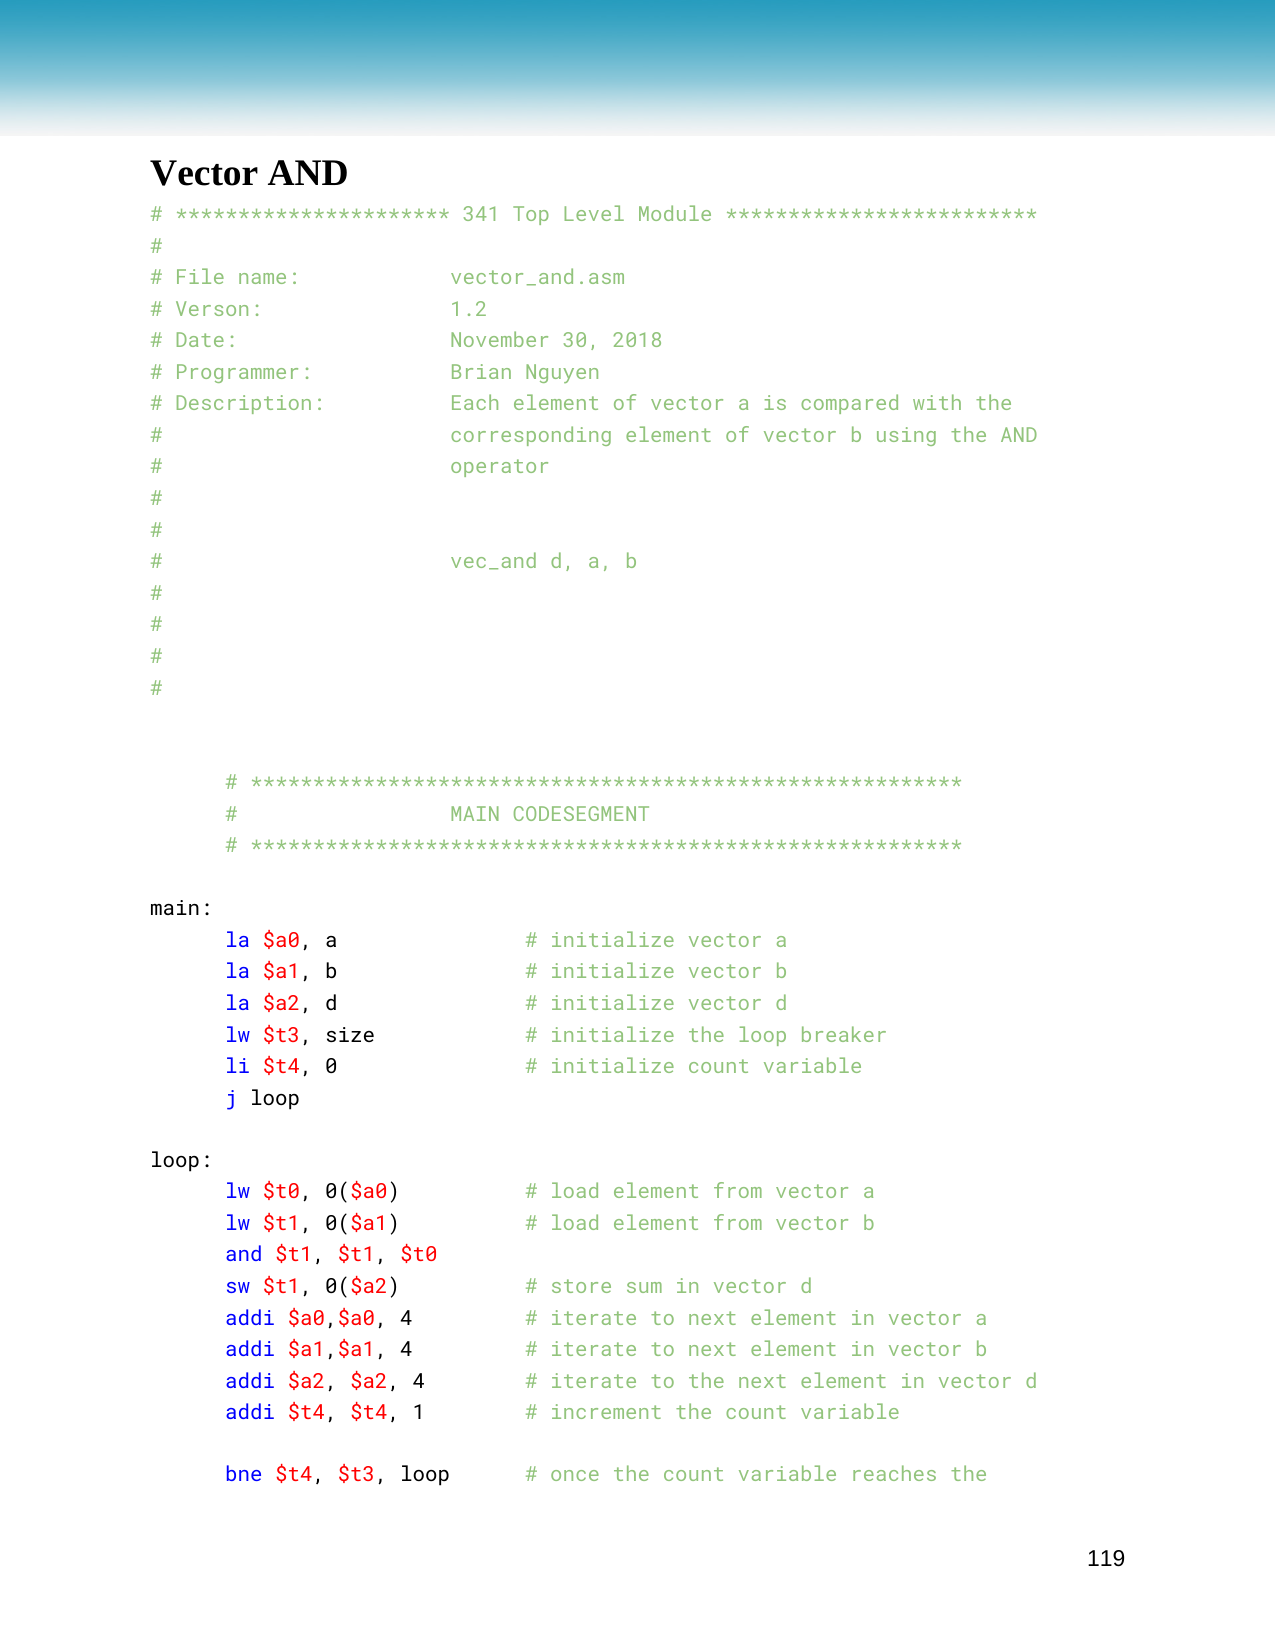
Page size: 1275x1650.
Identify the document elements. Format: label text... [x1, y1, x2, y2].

text # MAIN CODESEGMENT [150, 799, 1125, 827]
text # [150, 484, 1125, 511]
text addi $t4, $t4, 1 # increment the count variable [150, 1398, 1125, 1425]
text sw $t1, 0($a2) # store sum in vector d [150, 1272, 1125, 1299]
text # File name: vector_and.asm [150, 263, 1125, 290]
text li $t4, 0 # initialize count variable [150, 1052, 1125, 1079]
text main: [150, 894, 1125, 921]
text addi $a2, $a2, 4 # iterate to the next element in vector d [150, 1366, 1125, 1394]
text lw $t3, size # initialize the loop breaker [150, 1020, 1125, 1048]
text j loop [150, 1083, 1125, 1111]
picture [0, 0, 1275, 136]
text # Verson: 1.2 [150, 294, 1125, 322]
text la $a1, b # initialize vector b [150, 957, 1125, 984]
text # corresponding element of vector b using the AND [150, 421, 1125, 448]
text # [150, 515, 1125, 543]
text bne $t4, $t3, loop # once the count variable reaches the [150, 1460, 1125, 1487]
text # [150, 641, 1125, 669]
text addi $a1,$a1, 4 # iterate to next element in vector b [150, 1335, 1125, 1362]
text lw $t0, 0($a0) # load element from vector a [150, 1177, 1125, 1204]
text # ********************************************************* [150, 768, 1125, 795]
text Vector AND [150, 150, 1125, 193]
text # Description: Each element of vector a is compared with the [150, 389, 1125, 416]
text # ********************************************************* [150, 831, 1125, 858]
text # [150, 610, 1125, 637]
text addi $a0,$a0, 4 # iterate to next element in vector a [150, 1303, 1125, 1331]
text # operator [150, 452, 1125, 479]
text # [150, 231, 1125, 259]
text la $a0, a # initialize vector a [150, 926, 1125, 953]
text # Programmer: Brian Nguyen [150, 357, 1125, 385]
text # Date: November 30, 2018 [150, 326, 1125, 353]
text loop: [150, 1145, 1125, 1173]
text # [150, 578, 1125, 606]
text lw $t1, 0($a1) # load element from vector b [150, 1208, 1125, 1236]
text and $t1, $t1, $t0 [150, 1240, 1125, 1267]
text # ********************** 341 Top Level Module ************************* [150, 199, 1125, 227]
text # vec_and d, a, b [150, 547, 1125, 574]
text la $a2, d # initialize vector d [150, 989, 1125, 1016]
text # [150, 673, 1125, 701]
